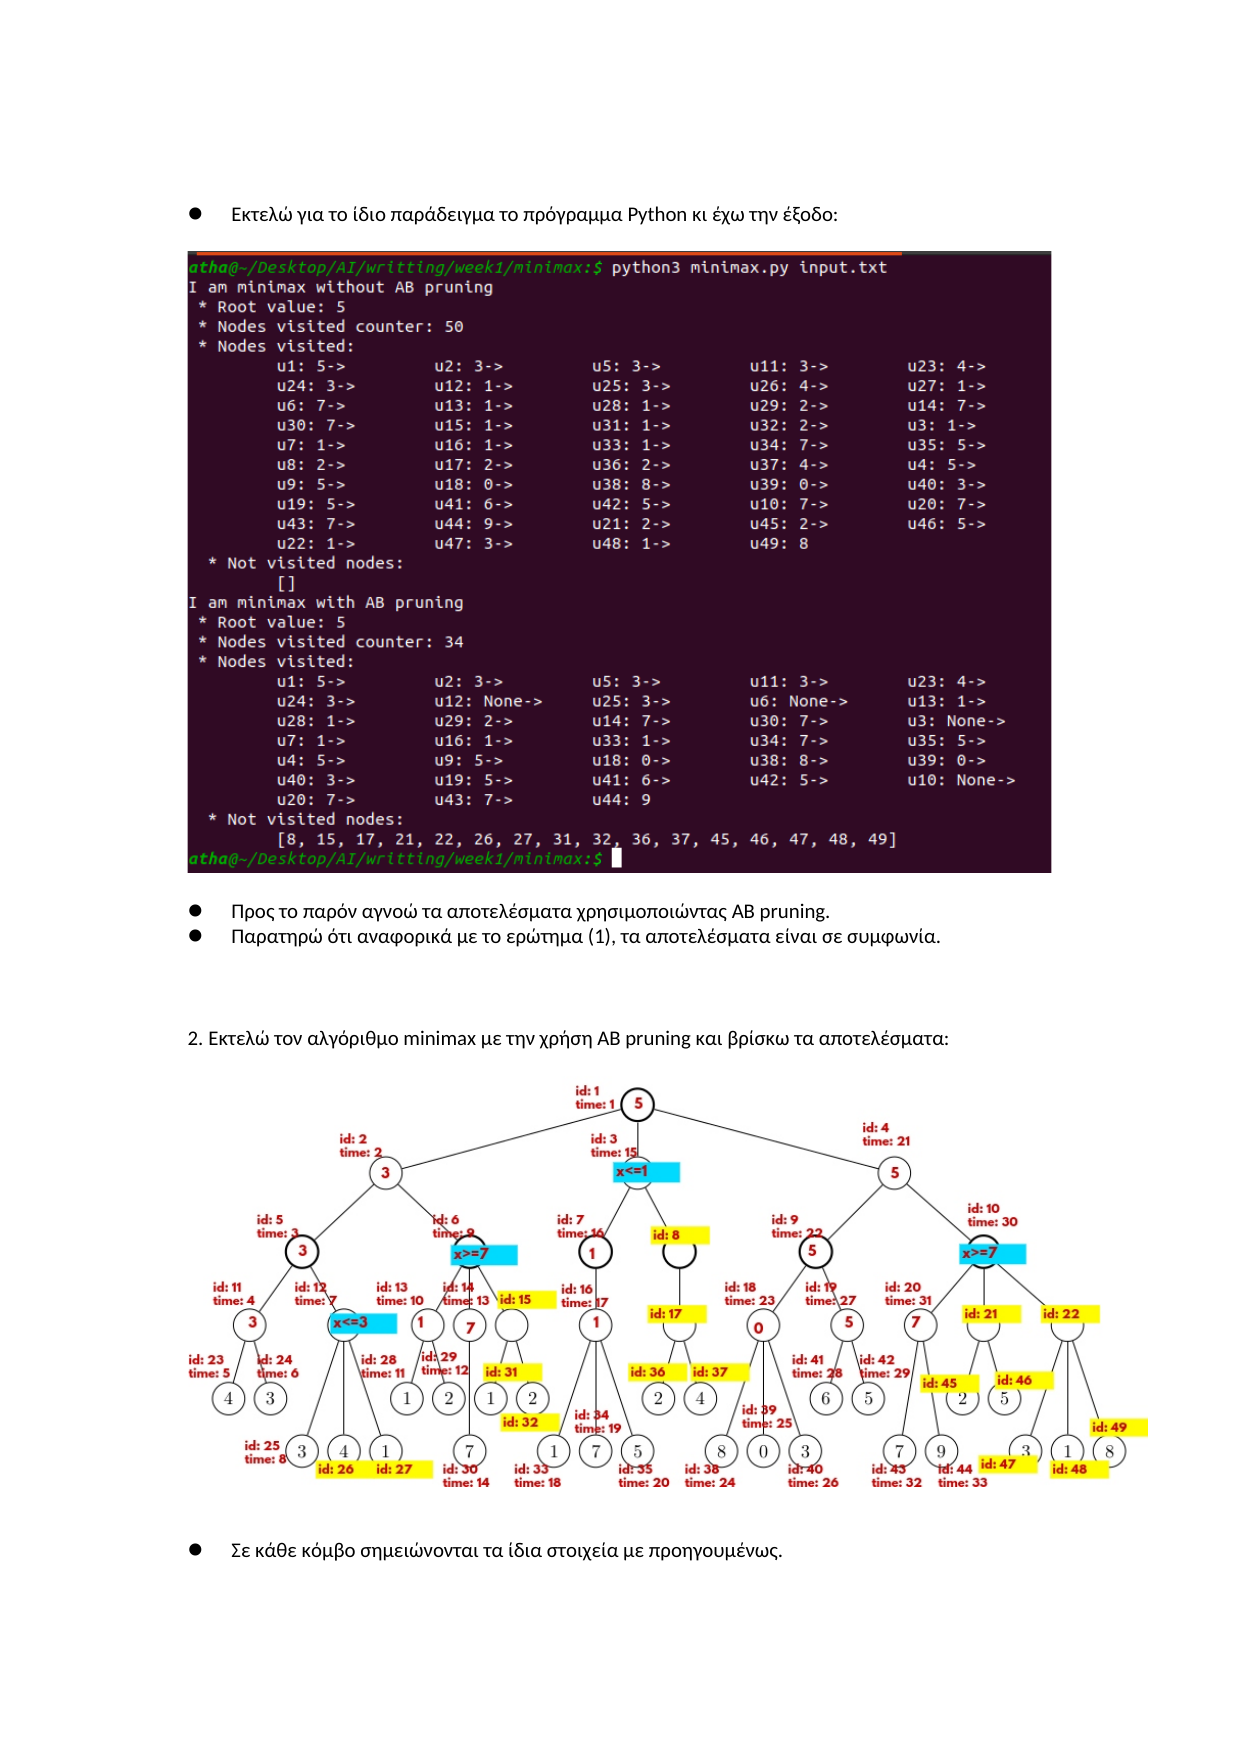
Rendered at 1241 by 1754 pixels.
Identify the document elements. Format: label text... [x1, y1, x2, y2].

list Εκτελώ τον αλγόριθμο minimax με την χρήση AB pruning και βρίσκω τα αποτελέσματα: [187, 1025, 1053, 1051]
list Παρατηρώ ότι αναφορικά με το ερώτημα (1), τα αποτελέσματα είναι σε συμφωνία. [187, 924, 1053, 949]
list Σε κάθε κόμβο σημειώνονται τα ίδια στοιχεία με προηγουμένως. [187, 1537, 1053, 1563]
picture [187, 1076, 1148, 1487]
list Προς το παρόν αγνοώ τα αποτελέσματα χρησιμοποιώντας AB pruning. [187, 898, 1053, 924]
list Εκτελώ για το ίδιο παράδειγμα το πρόγραμμα Python κι έχω την έξοδο: [187, 201, 1053, 226]
picture [187, 251, 1052, 873]
